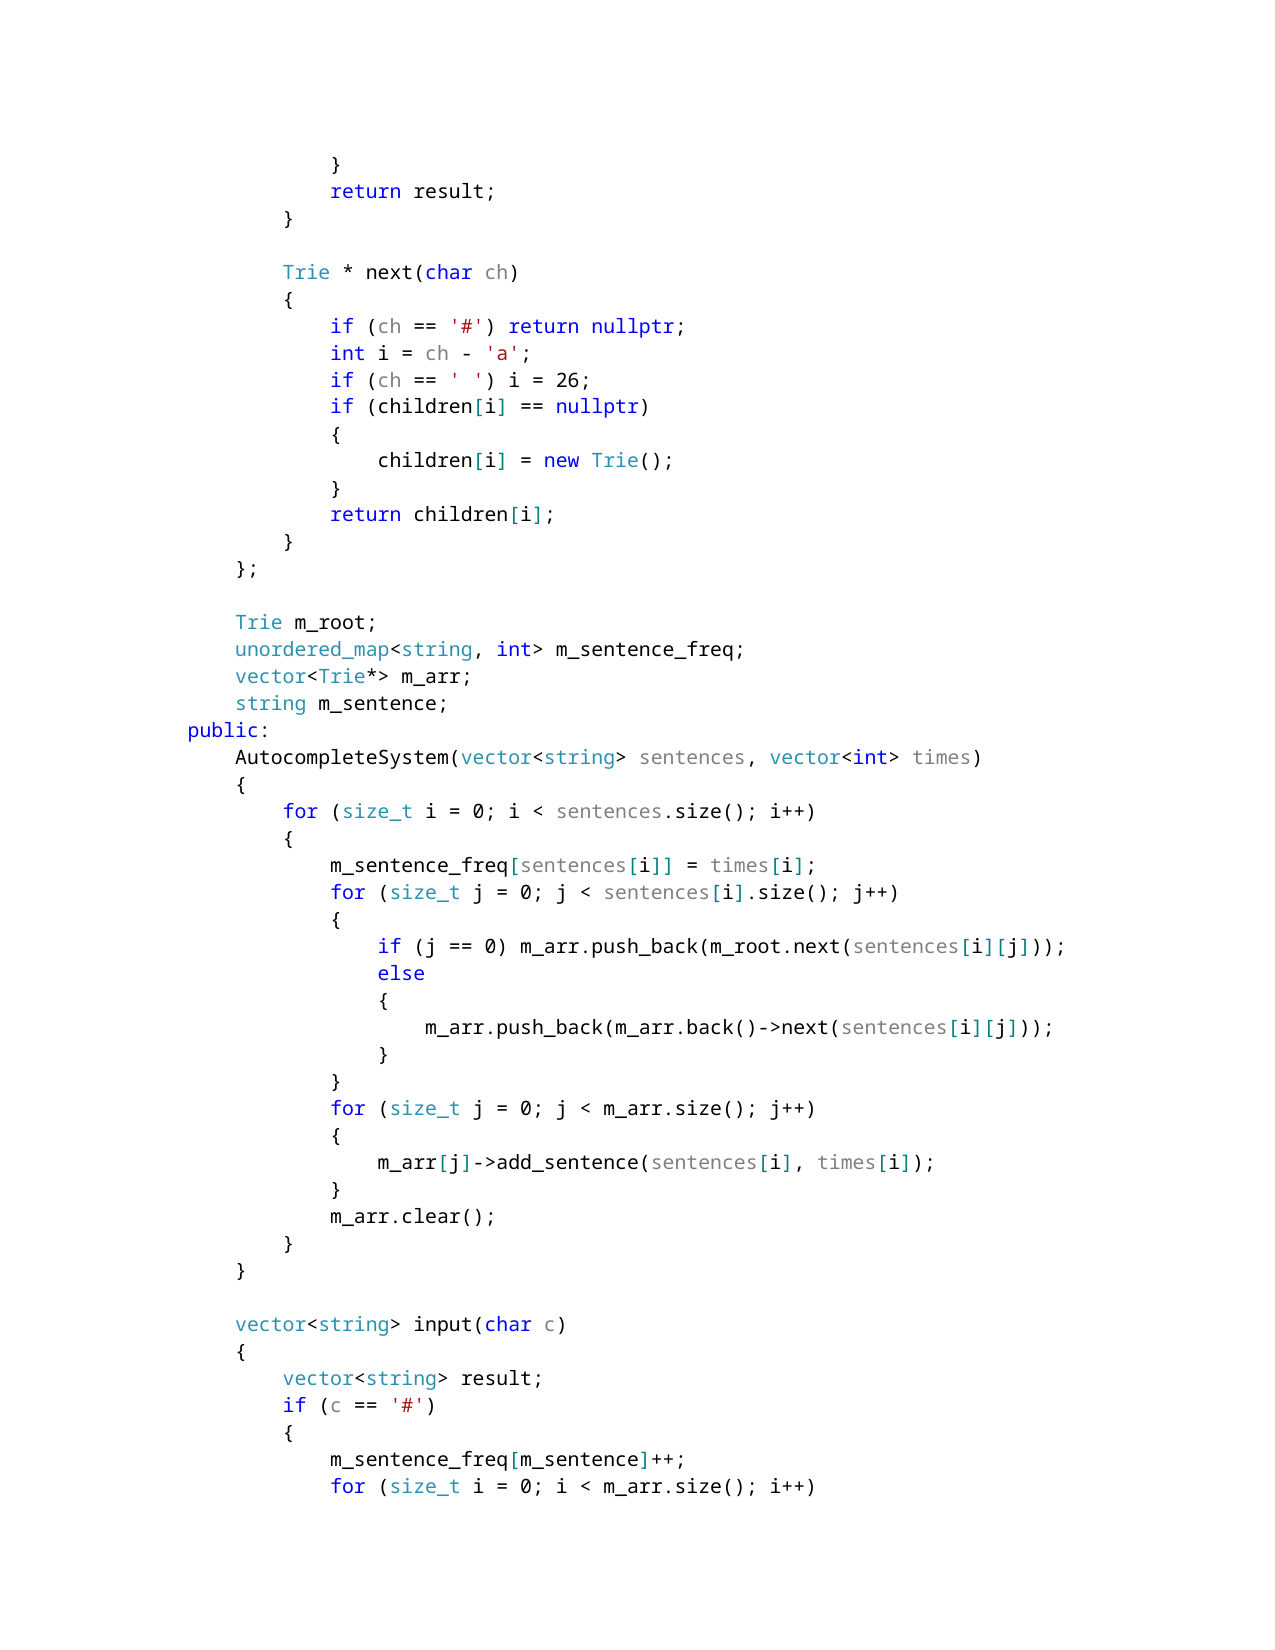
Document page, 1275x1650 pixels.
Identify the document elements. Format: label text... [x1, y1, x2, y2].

text if (j == 0) m_arr.push_back(m_root.next(sentences[i][j])); [187, 932, 1087, 959]
text { [187, 986, 1087, 1013]
text { [187, 1337, 1087, 1364]
text } [187, 1229, 1087, 1256]
text for (size_t j = 0; j < sentences[i].size(); j++) [187, 878, 1087, 905]
text } [187, 1256, 1087, 1283]
text else [187, 959, 1087, 986]
text if (c == '#') [187, 1391, 1087, 1418]
text m_arr[j]->add_sentence(sentences[i], times[i]); [187, 1148, 1087, 1175]
text } [187, 1175, 1087, 1202]
text for (size_t i = 0; i < sentences.size(); i++) [187, 797, 1087, 824]
text { [187, 1418, 1087, 1445]
text return children[i]; [187, 501, 1087, 528]
text Trie * next(char ch) [187, 258, 1087, 285]
text if (children[i] == nullptr) [187, 393, 1087, 420]
text m_sentence_freq[sentences[i]] = times[i]; [187, 851, 1087, 878]
text m_sentence_freq[m_sentence]++; [187, 1445, 1087, 1472]
text vector<string> result; [187, 1364, 1087, 1391]
text } [187, 474, 1087, 501]
text { [187, 824, 1087, 851]
text { [187, 420, 1087, 447]
text vector<Trie*> m_arr; [187, 663, 1087, 689]
text if (ch == '#') return nullptr; [187, 312, 1087, 339]
text for (size_t j = 0; j < m_arr.size(); j++) [187, 1094, 1087, 1121]
text { [187, 905, 1087, 932]
text int i = ch - 'a'; [187, 339, 1087, 366]
text Trie m_root; [187, 609, 1087, 636]
text } [187, 1040, 1087, 1067]
text for (size_t i = 0; i < m_arr.size(); i++) [187, 1472, 1087, 1499]
text AutocompleteSystem(vector<string> sentences, vector<int> times) [187, 743, 1087, 771]
text { [187, 771, 1087, 797]
text return result; [187, 177, 1087, 204]
text unordered_map<string, int> m_sentence_freq; [187, 636, 1087, 663]
text } [187, 1067, 1087, 1094]
text } [187, 204, 1087, 231]
text m_arr.clear(); [187, 1202, 1087, 1229]
text string m_sentence; [187, 689, 1087, 717]
text } [187, 150, 1087, 177]
text { [187, 1121, 1087, 1148]
text children[i] = new Trie(); [187, 447, 1087, 474]
text if (ch == ' ') i = 26; [187, 366, 1087, 393]
text m_arr.push_back(m_arr.back()->next(sentences[i][j])); [187, 1013, 1087, 1040]
text vector<string> input(char c) [187, 1310, 1087, 1337]
text { [187, 285, 1087, 312]
text public: [187, 717, 1087, 743]
text }; [187, 555, 1087, 582]
text } [187, 528, 1087, 555]
